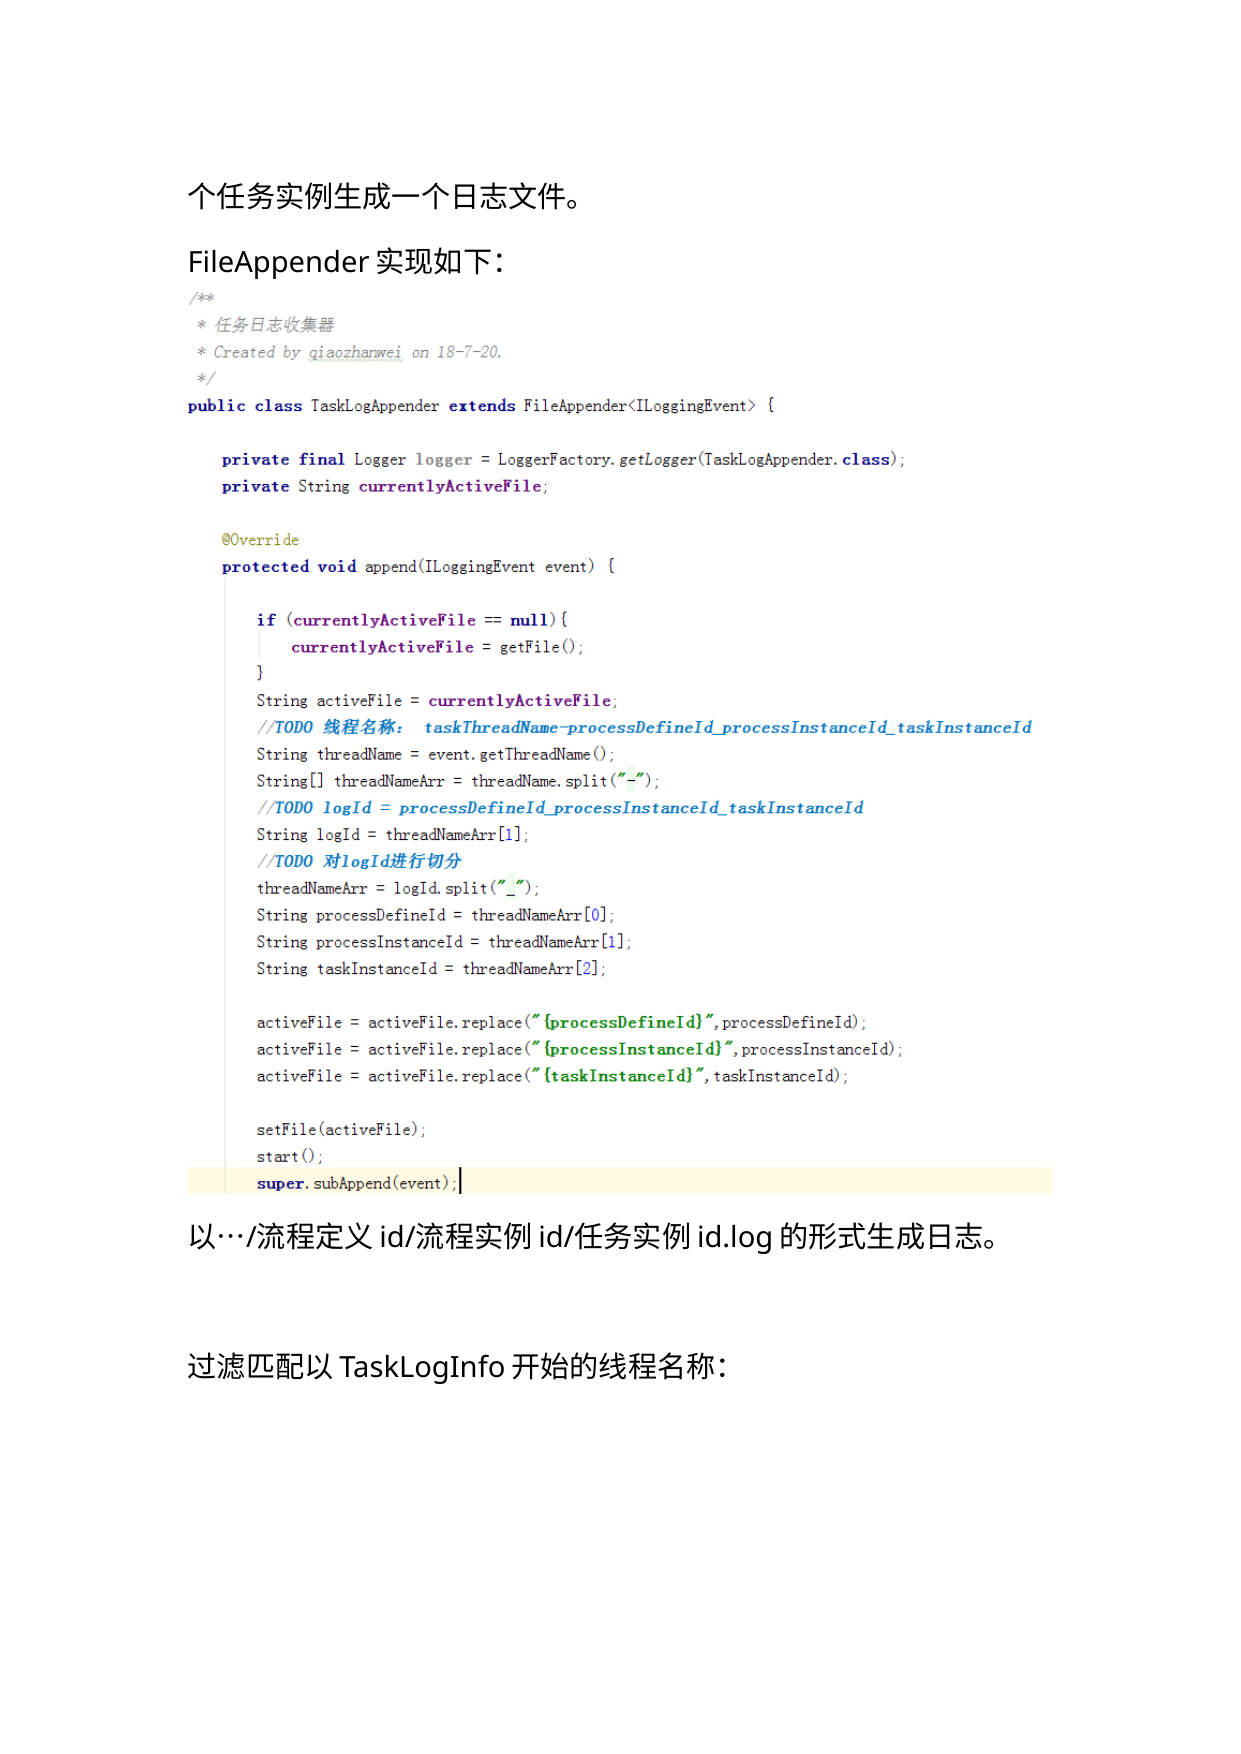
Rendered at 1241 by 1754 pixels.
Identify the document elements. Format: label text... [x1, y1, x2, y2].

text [187, 162, 1053, 227]
text 以…/流程定义id/流程实例id/任务实例id.log的形式生成日志。 [187, 1202, 1053, 1267]
picture [187, 292, 1053, 1194]
text FileAppender实现如下： [187, 227, 1053, 292]
text 过滤匹配以TaskLogInfo开始的线程名称： [187, 1332, 1053, 1397]
